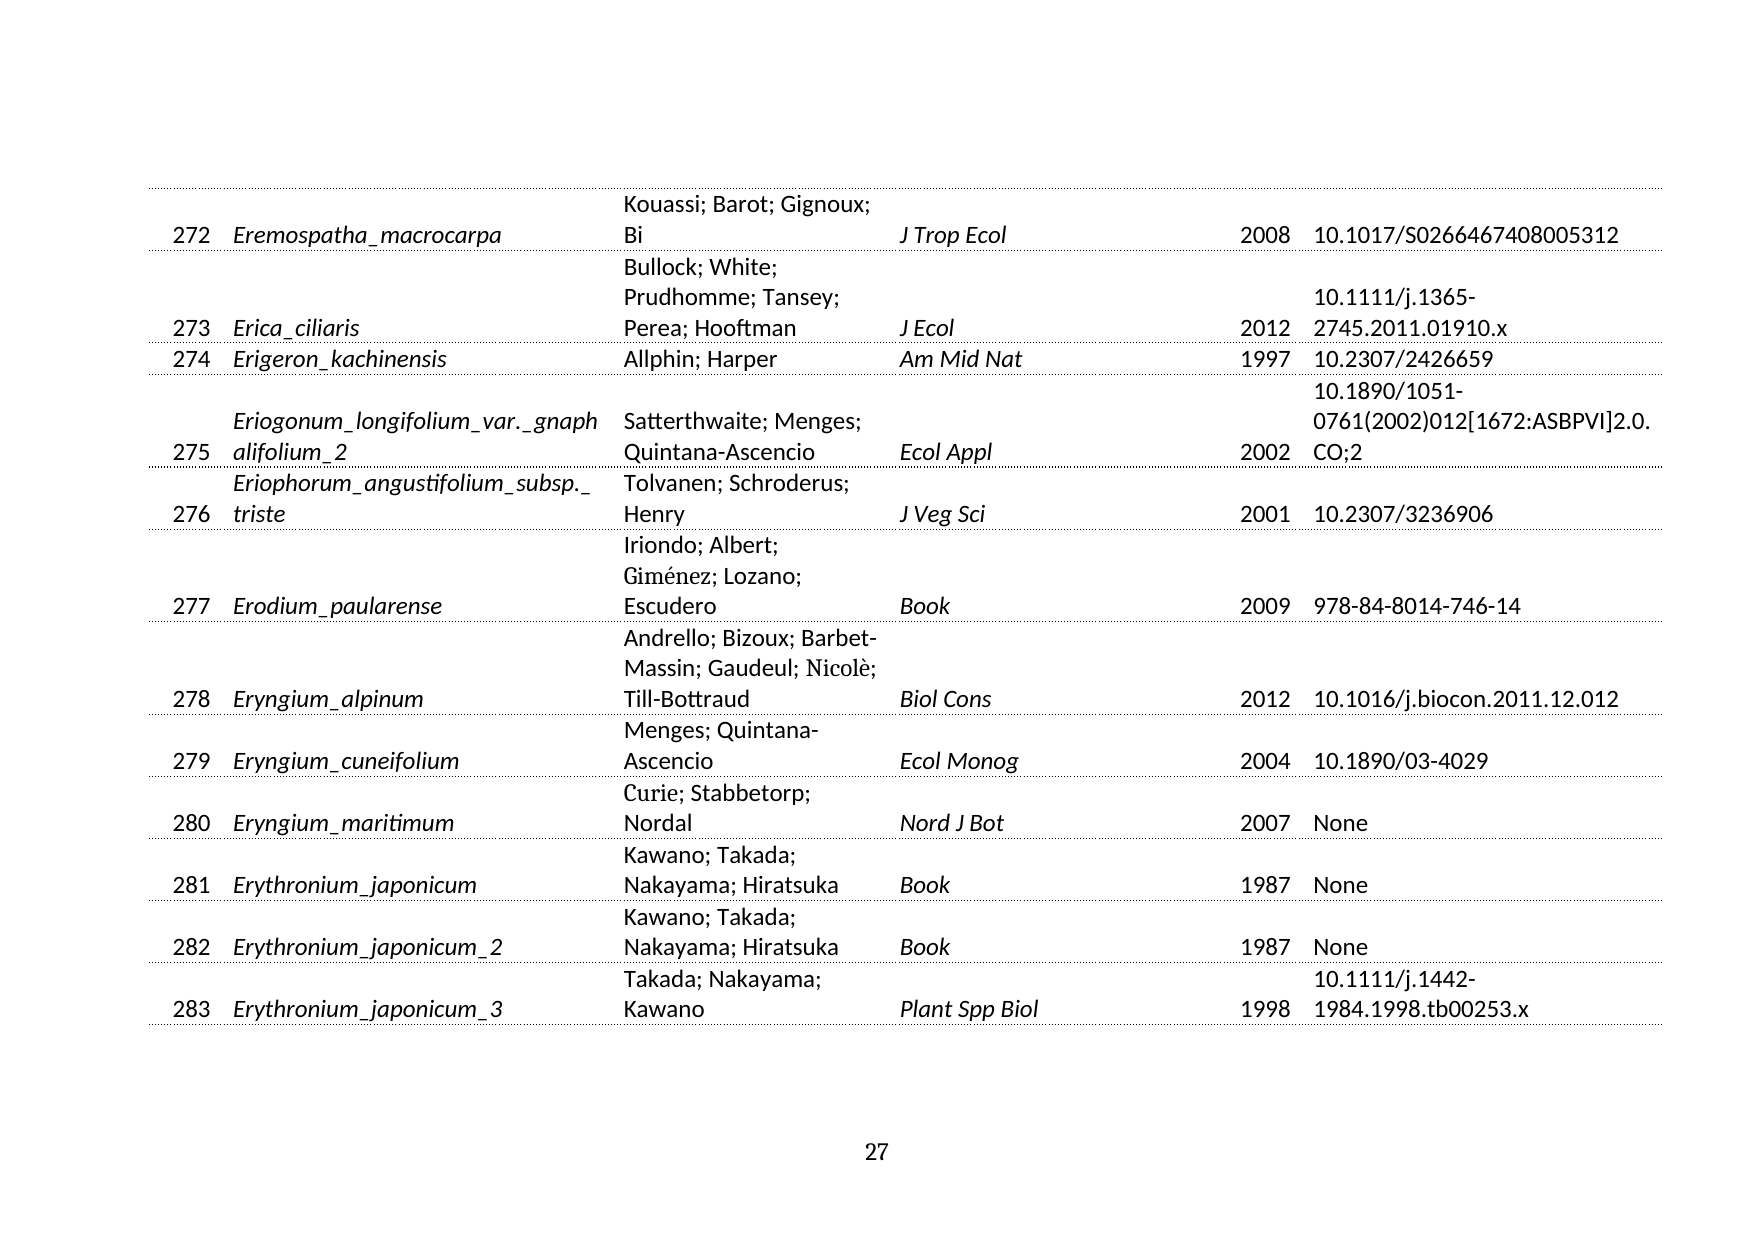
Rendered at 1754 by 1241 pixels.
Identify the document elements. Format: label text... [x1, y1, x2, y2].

table_cell 272 [149, 188, 222, 249]
table_cell 2008 [1110, 188, 1302, 249]
table_cell Takada; Nakayama; Kawano [612, 962, 888, 1024]
table_cell 281 [149, 838, 222, 900]
table_cell Satterthwaite; Menges; Quintana-Ascencio [612, 374, 888, 466]
table_cell 10.1890/1051-0761(2002)012[1672:ASBPVI]2.0.CO;2 [1302, 374, 1664, 466]
table_cell 2012 [1110, 250, 1302, 342]
table_cell 280 [149, 776, 222, 838]
table_cell Menges; Quintana-Ascencio [612, 714, 888, 776]
table_cell Erigeron_kachinensis [222, 342, 612, 374]
table_cell 1998 [1110, 962, 1302, 1024]
table_cell Book [888, 838, 1110, 900]
table_cell 10.1016/j.biocon.2011.12.012 [1302, 621, 1664, 714]
table_cell 10.1017/S0266467408005312 [1302, 188, 1664, 249]
table_cell None [1302, 776, 1664, 838]
table_cell Plant Spp Biol [888, 962, 1110, 1024]
table_cell Erythronium_japonicum [222, 838, 612, 900]
table_cell Kouassi; Barot; Gignoux; Bi [612, 188, 888, 249]
table_cell 274 [149, 342, 222, 374]
table_cell Eryngium_maritimum [222, 776, 612, 838]
table_cell 978-84-8014-746-14 [1302, 529, 1664, 621]
table_cell 276 [149, 466, 222, 528]
table_cell Allphin; Harper [612, 342, 888, 374]
table_cell 2007 [1110, 776, 1302, 838]
table_cell 1987 [1110, 838, 1302, 900]
table_cell 282 [149, 900, 222, 962]
table_cell 273 [149, 250, 222, 342]
table_cell Andrello; Bizoux; Barbet-Massin; Gaudeul; Nicolè; Till-Bottraud [612, 621, 888, 714]
table_cell Erodium_paularense [222, 529, 612, 621]
table_cell 279 [149, 714, 222, 776]
table_cell Nord J Bot [888, 776, 1110, 838]
table_cell 10.1111/j.1365-2745.2011.01910.x [1302, 250, 1664, 342]
table_cell Ecol Appl [888, 374, 1110, 466]
table_cell 2012 [1110, 621, 1302, 714]
table_cell 2004 [1110, 714, 1302, 776]
table_cell Eriogonum_longifolium_var._gnaphalifolium_2 [222, 374, 612, 466]
table_cell Book [888, 529, 1110, 621]
table_cell Kawano; Takada; Nakayama; Hiratsuka [612, 900, 888, 962]
table_cell Erythronium_japonicum_3 [222, 962, 612, 1024]
table_cell J Ecol [888, 250, 1110, 342]
table_cell Kawano; Takada; Nakayama; Hiratsuka [612, 838, 888, 900]
table_cell None [1302, 838, 1664, 900]
table_cell 10.1111/j.1442-1984.1998.tb00253.x [1302, 962, 1664, 1024]
table_cell 277 [149, 529, 222, 621]
table_cell Curie; Stabbetorp; Nordal [612, 776, 888, 838]
table_cell 283 [149, 962, 222, 1024]
table_cell Eriophorum_angustifolium_subsp._triste [222, 466, 612, 528]
table_cell 1987 [1110, 900, 1302, 962]
table_cell Erythronium_japonicum_2 [222, 900, 612, 962]
table_cell Eremospatha_macrocarpa [222, 188, 612, 249]
table_cell 278 [149, 621, 222, 714]
table_cell 10.2307/2426659 [1302, 342, 1664, 374]
table_cell 2009 [1110, 529, 1302, 621]
table_cell 1997 [1110, 342, 1302, 374]
table_cell Tolvanen; Schroderus; Henry [612, 466, 888, 528]
table_cell 10.1890/03-4029 [1302, 714, 1664, 776]
table_cell 2001 [1110, 466, 1302, 528]
table_cell Am Mid Nat [888, 342, 1110, 374]
table_cell J Veg Sci [888, 466, 1110, 528]
table_cell Book [888, 900, 1110, 962]
table_cell 275 [149, 374, 222, 466]
table_cell Eryngium_cuneifolium [222, 714, 612, 776]
table_cell Biol Cons [888, 621, 1110, 714]
table_cell 10.2307/3236906 [1302, 466, 1664, 528]
table_cell Bullock; White; Prudhomme; Tansey; Perea; Hooftman [612, 250, 888, 342]
table_cell Eryngium_alpinum [222, 621, 612, 714]
table_cell None [1302, 900, 1664, 962]
table_cell J Trop Ecol [888, 188, 1110, 249]
table_cell 2002 [1110, 374, 1302, 466]
table_cell Ecol Monog [888, 714, 1110, 776]
table_cell Iriondo; Albert; Giménez; Lozano; Escudero [612, 529, 888, 621]
table_cell Erica_ciliaris [222, 250, 612, 342]
